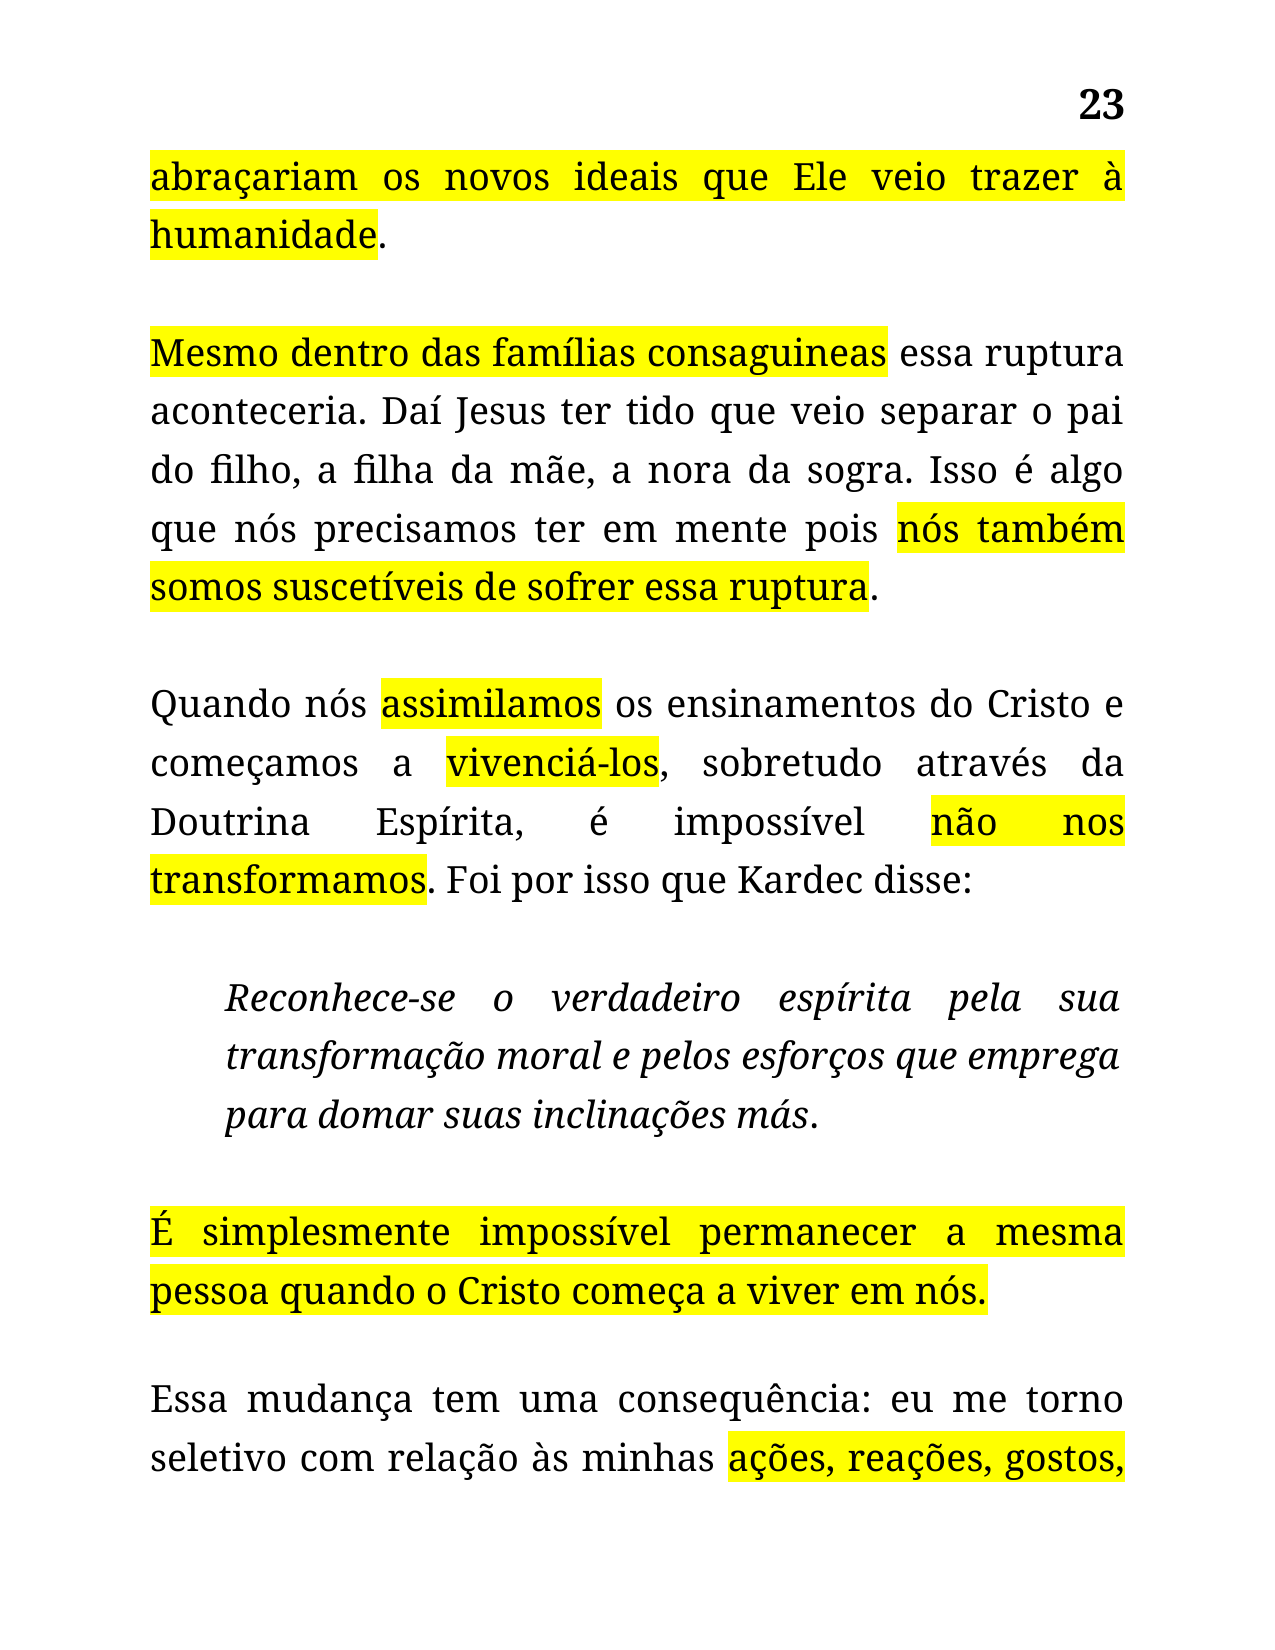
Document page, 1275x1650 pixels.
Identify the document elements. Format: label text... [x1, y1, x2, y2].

text Quando nós assimilamos os ensinamentos do Cristo e começamos a vivenciá-los, sobretudo através da Doutrina Espírita, é impossível não nos transformamos. Foi por isso que Kardec disse: [150, 678, 1125, 905]
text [150, 201, 1125, 260]
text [150, 1372, 1125, 1482]
text É simplesmente impossível permanecer a mesma pessoa quando o Cristo começa a viver em nós. [150, 1257, 1125, 1315]
text Mesmo dentro das famílias consaguineas essa ruptura aconteceria. Daí Jesus ter tido que veio separar o pai do filho, a filha da mãe, a nora da sogra. Isso é algo que nós precisamos ter em mente pois nós também somos suscetíveis de sofrer essa ruptura. [150, 326, 1125, 612]
text Reconhece-se o verdadeiro espírita pela sua transformação moral e pelos esforços que emprega para domar suas inclinações más. [225, 971, 1125, 1139]
